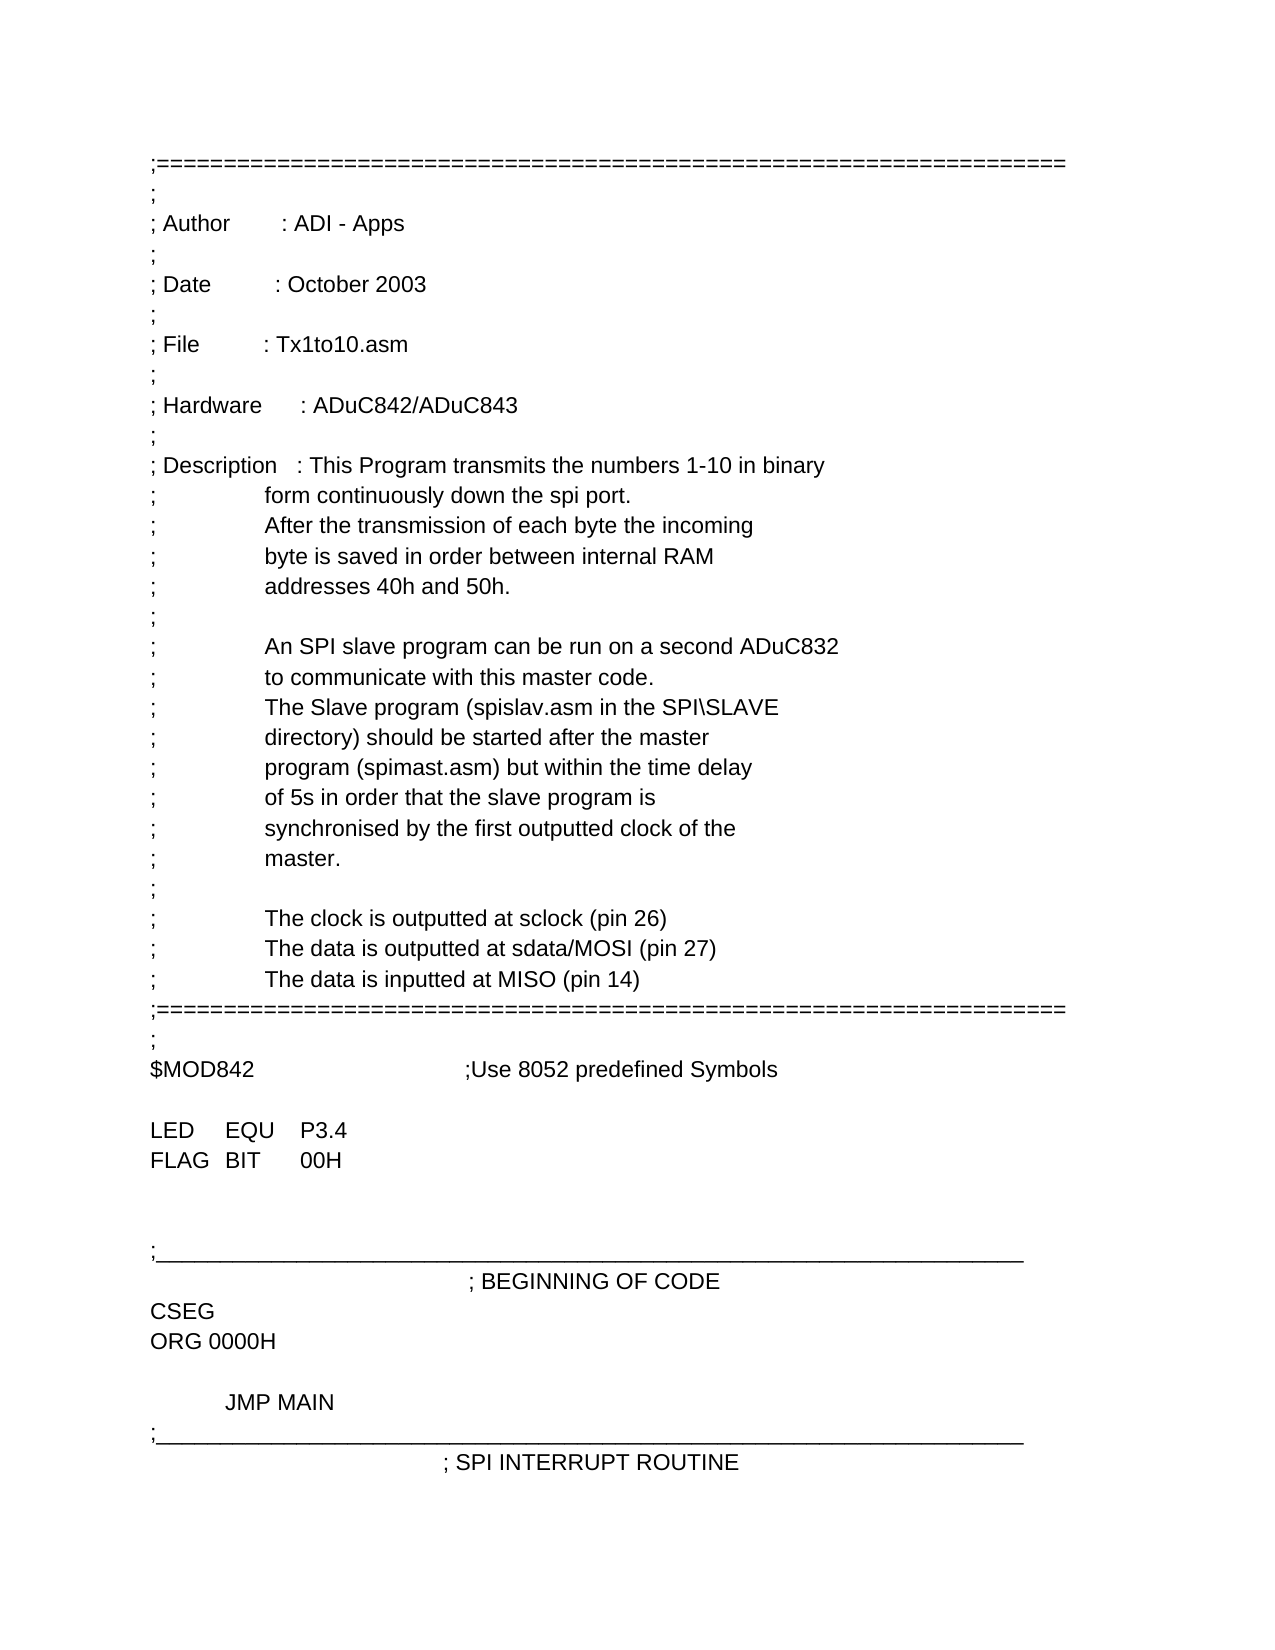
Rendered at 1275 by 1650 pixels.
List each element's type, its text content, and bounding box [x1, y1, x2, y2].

text ; [150, 180, 1125, 207]
text ; [150, 1026, 1125, 1052]
text ; byte is saved in order between internal RAM [150, 543, 1125, 569]
text ; BEGINNING OF CODE [150, 1268, 1125, 1294]
text ; Author : ADI - Apps [150, 210, 1125, 237]
text ; [150, 361, 1125, 388]
text $MOD842 ;Use 8052 predefined Symbols [150, 1056, 1125, 1083]
text ; Date : October 2003 [150, 271, 1125, 297]
text FLAG BIT 00H [150, 1147, 1125, 1173]
text ; addresses 40h and 50h. [150, 573, 1125, 599]
text ORG 0000H [150, 1328, 1125, 1354]
text ; [150, 241, 1125, 267]
text CSEG [150, 1298, 1125, 1324]
text ; [150, 875, 1125, 901]
text ;____________________________________________________________________ [150, 1419, 1125, 1445]
text ; The clock is outputted at sclock (pin 26) [150, 905, 1125, 932]
text JMP MAIN [150, 1388, 1125, 1415]
text LED EQU P3.4 [150, 1117, 1125, 1143]
text ; Hardware : ADuC842/ADuC843 [150, 392, 1125, 418]
text ; The data is inputted at MISO (pin 14) [150, 966, 1125, 992]
text ; program (spimast.asm) but within the time delay [150, 754, 1125, 781]
text ; [150, 422, 1125, 448]
text ; master. [150, 845, 1125, 871]
text ; [150, 603, 1125, 629]
text ; synchronised by the first outputted clock of the [150, 814, 1125, 841]
text ; to communicate with this master code. [150, 663, 1125, 690]
text ; The Slave program (spislav.asm in the SPI\SLAVE [150, 694, 1125, 720]
text ; The data is outputted at sdata/MOSI (pin 27) [150, 935, 1125, 962]
text ;==================================================================== [150, 996, 1125, 1022]
text ; Description : This Program transmits the numbers 1-10 in binary [150, 452, 1125, 478]
text ; form continuously down the spi port. [150, 482, 1125, 509]
text ; of 5s in order that the slave program is [150, 784, 1125, 811]
text ; File : Tx1to10.asm [150, 331, 1125, 358]
text ; SPI INTERRUPT ROUTINE [150, 1449, 1125, 1475]
text ; An SPI slave program can be run on a second ADuC832 [150, 633, 1125, 660]
text ; [150, 301, 1125, 327]
text ;==================================================================== [150, 150, 1125, 176]
text ; After the transmission of each byte the incoming [150, 512, 1125, 539]
text ; directory) should be started after the master [150, 724, 1125, 750]
text ;____________________________________________________________________ [150, 1237, 1125, 1264]
